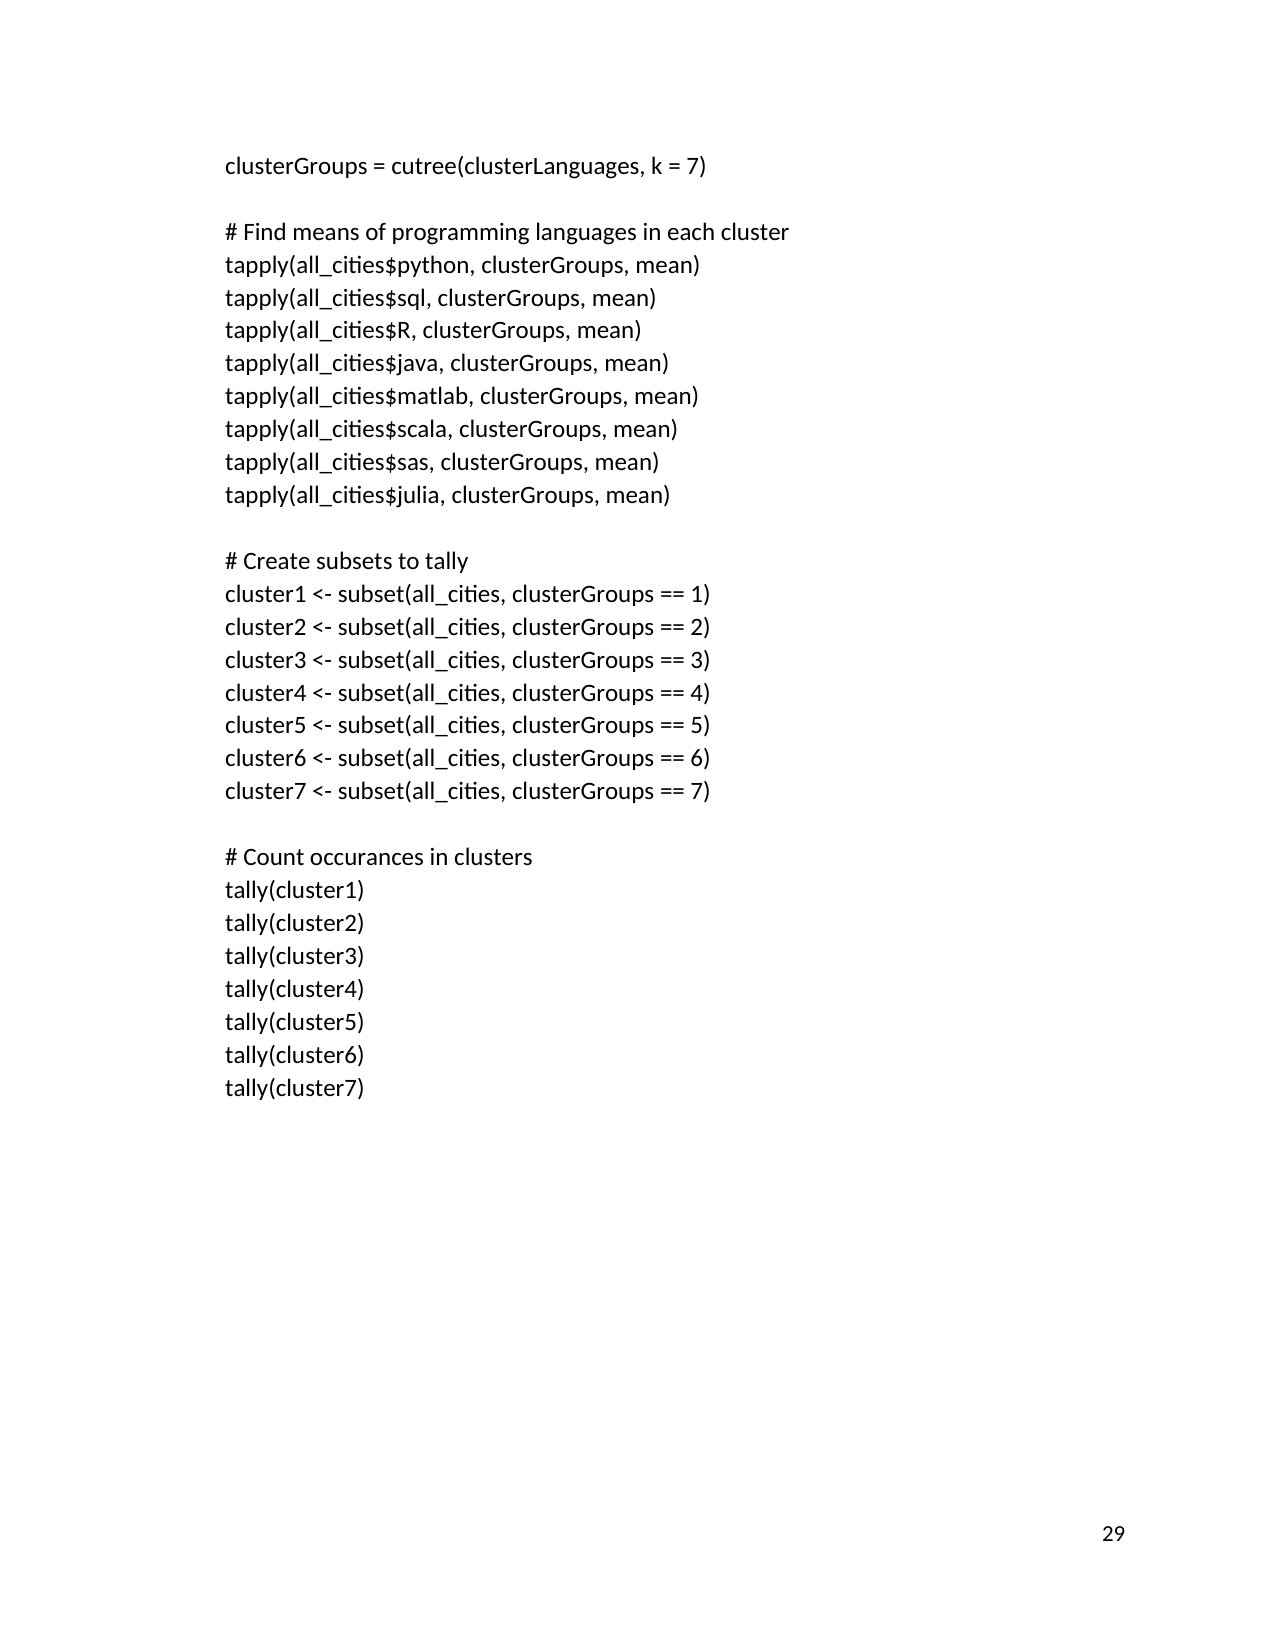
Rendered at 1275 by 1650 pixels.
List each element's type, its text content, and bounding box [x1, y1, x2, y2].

text cluster7 <- subset(all_cities, clusterGroups == 7) [150, 775, 1125, 806]
text tally(cluster7) [150, 1072, 1125, 1102]
text cluster6 <- subset(all_cities, clusterGroups == 6) [150, 742, 1125, 773]
text cluster3 <- subset(all_cities, clusterGroups == 3) [150, 644, 1125, 674]
text tapply(all_cities$python, clusterGroups, mean) [150, 249, 1125, 279]
text tally(cluster4) [150, 973, 1125, 1003]
text tally(cluster3) [150, 940, 1125, 971]
text clusterGroups = cutree(clusterLanguages, k = 7) [150, 150, 1125, 181]
text # Count occurances in clusters [150, 841, 1125, 872]
text tapply(all_cities$matlab, clusterGroups, mean) [150, 380, 1125, 411]
text # Find means of programming languages in each cluster [150, 216, 1125, 246]
text tapply(all_cities$sql, clusterGroups, mean) [150, 282, 1125, 312]
text cluster5 <- subset(all_cities, clusterGroups == 5) [150, 709, 1125, 740]
text tally(cluster6) [150, 1039, 1125, 1069]
text tally(cluster1) [150, 874, 1125, 905]
text tally(cluster2) [150, 907, 1125, 938]
text tally(cluster5) [150, 1006, 1125, 1036]
text cluster1 <- subset(all_cities, clusterGroups == 1) [150, 578, 1125, 608]
text tapply(all_cities$julia, clusterGroups, mean) [150, 479, 1125, 510]
text # Create subsets to tally [150, 545, 1125, 576]
text tapply(all_cities$sas, clusterGroups, mean) [150, 446, 1125, 477]
text tapply(all_cities$scala, clusterGroups, mean) [150, 413, 1125, 444]
text cluster2 <- subset(all_cities, clusterGroups == 2) [150, 611, 1125, 641]
text cluster4 <- subset(all_cities, clusterGroups == 4) [150, 677, 1125, 707]
text tapply(all_cities$java, clusterGroups, mean) [150, 347, 1125, 378]
text tapply(all_cities$R, clusterGroups, mean) [150, 314, 1125, 345]
